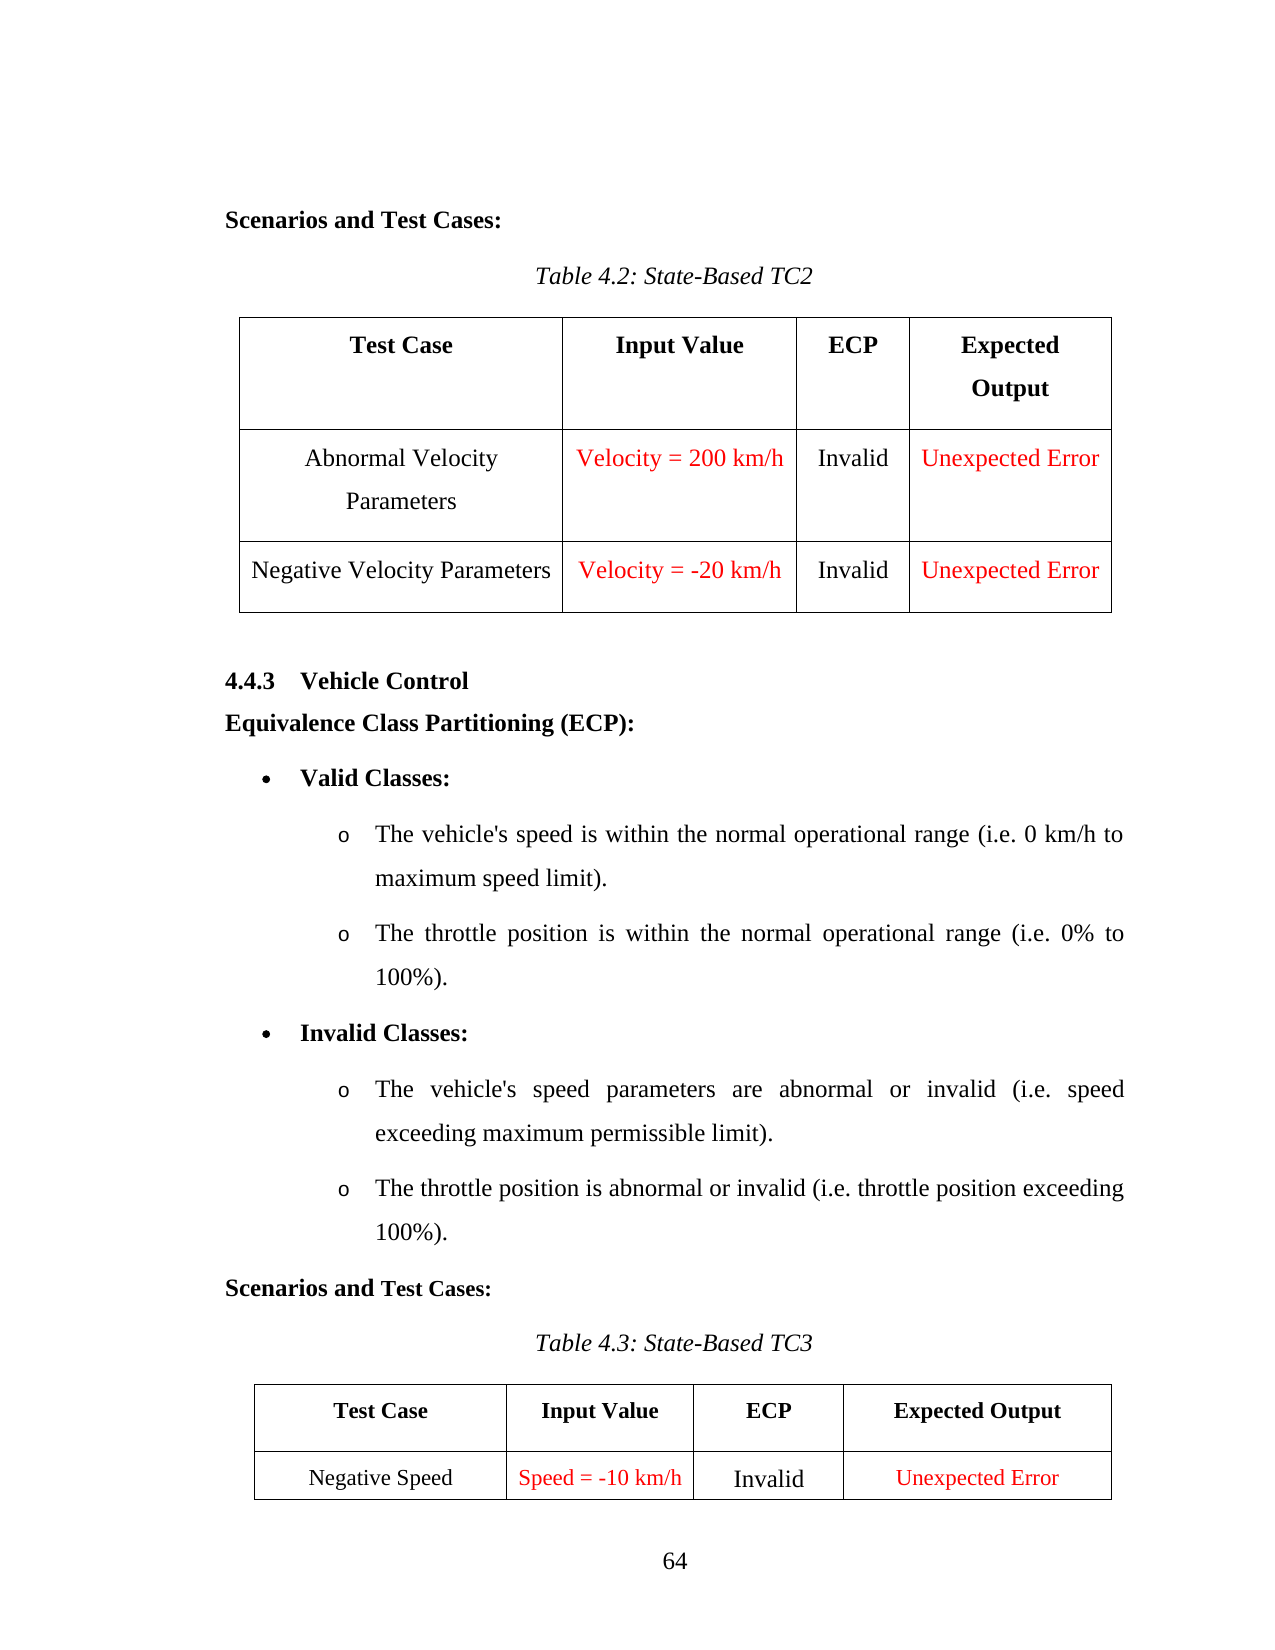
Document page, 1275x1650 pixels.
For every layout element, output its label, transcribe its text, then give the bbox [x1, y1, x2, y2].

table_header Input Value [563, 318, 796, 429]
table_cell Velocity = -20 km/h [563, 542, 796, 612]
list The vehicle's speed parameters are abnormal or invalid (i.e. speed exceeding maximum permissible limit). [337, 1074, 1125, 1146]
list Invalid Classes: [262, 1018, 1125, 1047]
text Scenarios and Test Cases: [225, 1273, 1125, 1302]
text Equivalence Class Partitioning (ECP): [225, 708, 1125, 736]
table_cell Invalid [797, 542, 909, 612]
table_header Input Value [507, 1385, 693, 1451]
table_cell Speed = -10 km/h [507, 1452, 693, 1499]
list The throttle position is abnormal or invalid (i.e. throttle position exceeding 100%). [337, 1173, 1125, 1246]
table_cell Invalid [694, 1452, 843, 1499]
table_header Test Case [255, 1385, 506, 1451]
list The vehicle's speed is within the normal operational range (i.e. 0 km/h to maximum speed limit). [337, 819, 1125, 892]
text Scenarios and Test Cases: [225, 206, 1125, 234]
table_cell Negative Speed [255, 1452, 506, 1499]
list Valid Classes: [262, 763, 1125, 792]
table_header ECP [797, 318, 909, 429]
text Table 4.3: State-Based TC3 [225, 1328, 1125, 1357]
table_cell Velocity = 200 km/h [563, 430, 796, 541]
table_header Expected Output [844, 1385, 1111, 1451]
list Vehicle Control [225, 666, 1125, 695]
table_cell Unexpected Error [910, 430, 1111, 541]
table_header Expected Output [910, 318, 1111, 429]
table_header ECP [694, 1385, 843, 1451]
text Table 4.2: State-Based TC2 [225, 261, 1125, 290]
table_cell Unexpected Error [844, 1452, 1111, 1499]
table_cell Invalid [797, 430, 909, 541]
table_cell Unexpected Error [910, 542, 1111, 612]
list The throttle position is within the normal operational range (i.e. 0% to 100%). [337, 918, 1125, 991]
table_cell Negative Velocity Parameters [240, 542, 562, 612]
table_header Test Case [240, 318, 562, 429]
table_cell Abnormal Velocity Parameters [240, 430, 562, 541]
